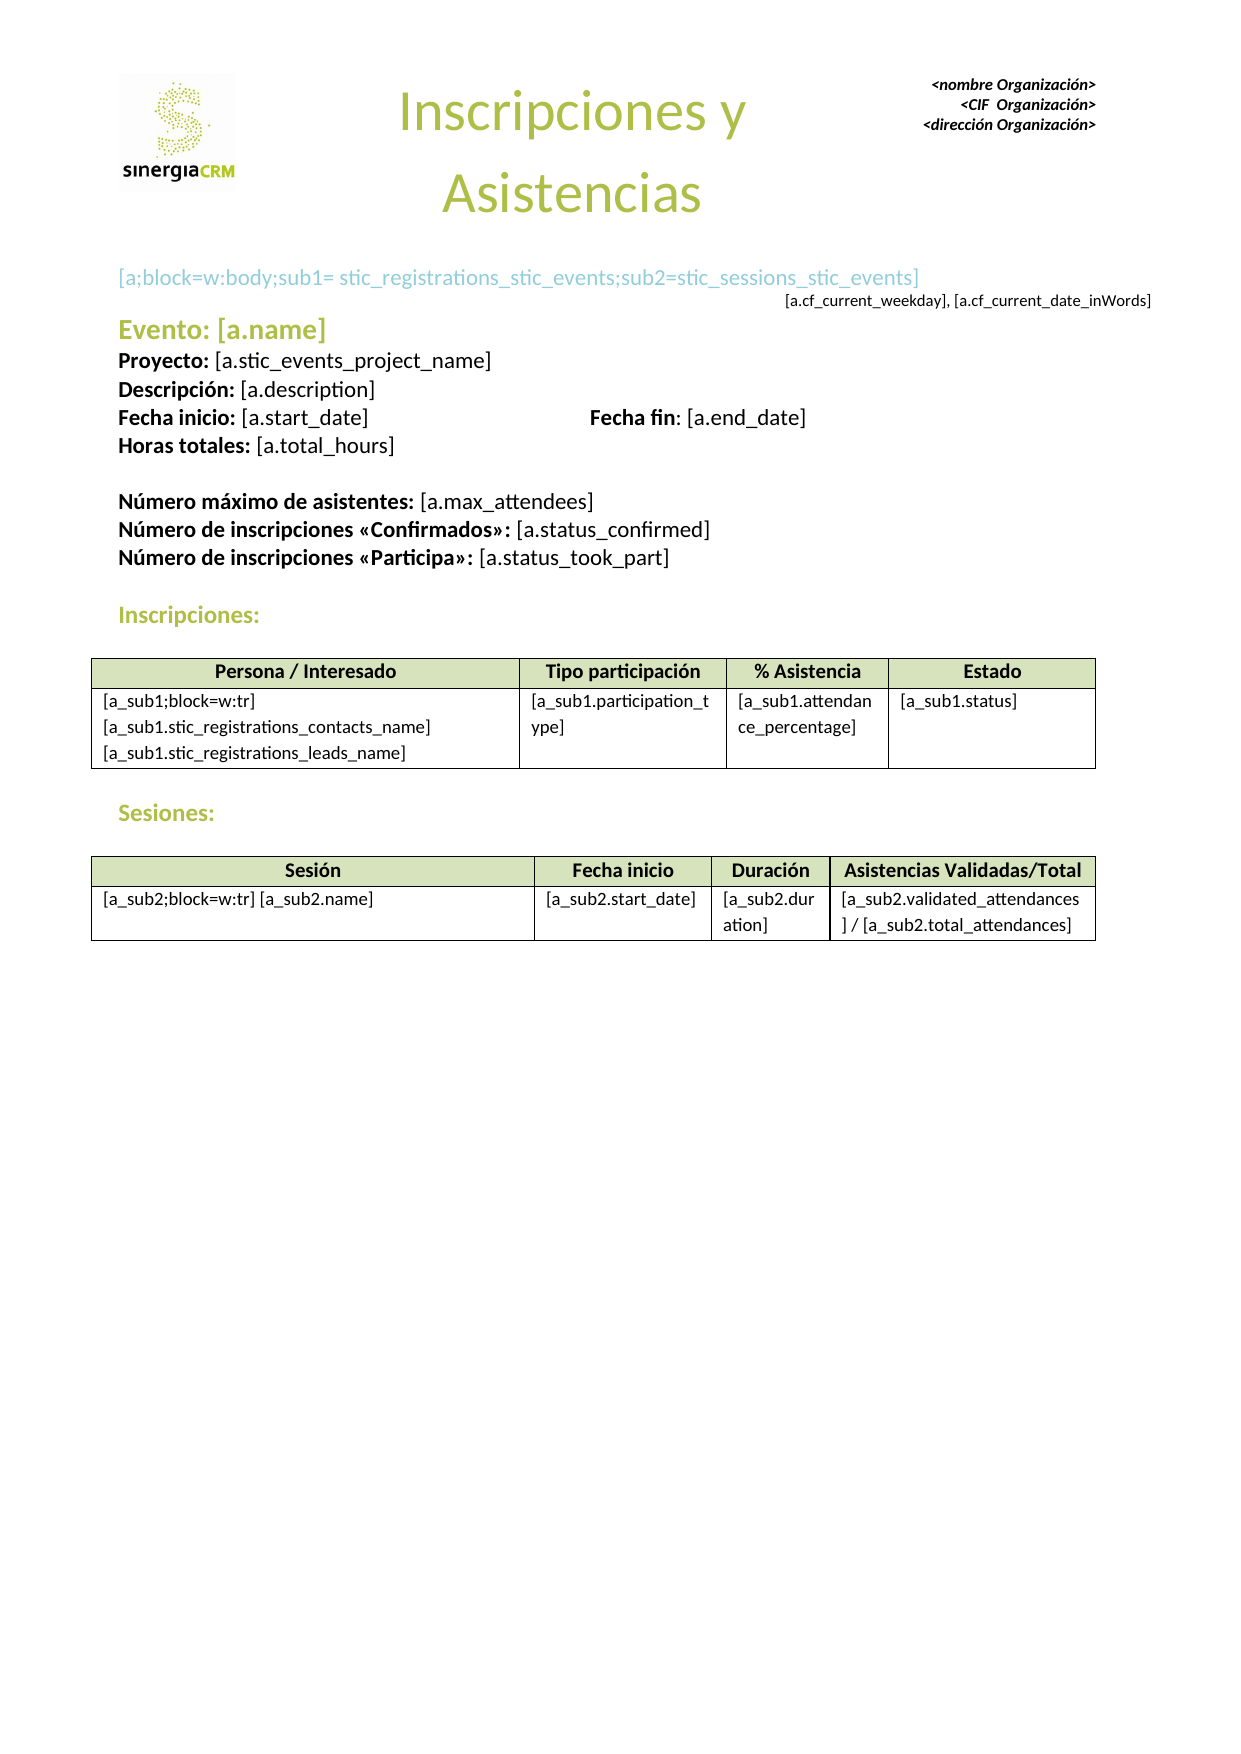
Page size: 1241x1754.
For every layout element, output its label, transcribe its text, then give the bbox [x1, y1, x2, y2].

table_header Duración [712, 857, 829, 886]
text Evento: [a.name] [103, 311, 1152, 347]
text [a;block=w:body;sub1= stic_registrations_stic_events;sub2=stic_sessions_stic_events] [118, 263, 1152, 291]
text Inscripciones: [118, 599, 1152, 629]
text Número de inscripciones «Confirmados»: [a.status_confirmed] [118, 515, 1152, 543]
text Número de inscripciones «Participa»: [a.status_took_part] [118, 543, 1152, 571]
table_header Sesión [92, 857, 534, 886]
table_cell [a_sub2.validated_attendances] / [a_sub2.total_attendances] [831, 887, 1095, 940]
table_header Persona / Interesado [92, 659, 519, 688]
text Descripción: [a.description] [118, 375, 1152, 403]
picture [118, 73, 237, 193]
table_cell [a_sub1.participation_type] [520, 689, 726, 768]
text [a.cf_current_weekday], [a.cf_current_date_inWords] [118, 291, 1152, 311]
table_header Estado [889, 659, 1095, 688]
text Horas totales: [a.total_hours] [118, 431, 1152, 459]
text Proyecto: [a.stic_events_project_name] [118, 347, 1152, 375]
table_header Fecha inicio [535, 857, 711, 886]
text Sesiones: [118, 797, 1152, 828]
table_cell [a_sub2.start_date] [535, 887, 711, 940]
table_header Fecha inicio: [a.start_date] [118, 403, 590, 431]
table_cell [a_sub1;block=w:tr] [a_sub1.stic_registrations_contacts_name][a_sub1.stic_registrations_leads_name] [92, 689, 519, 768]
table_cell [a_sub1.status] [889, 689, 1095, 768]
table_cell [a_sub2.duration] [712, 887, 829, 940]
table_cell [a_sub2;block=w:tr] [a_sub2.name] [92, 887, 534, 940]
table_cell [a_sub1.attendance_percentage] [727, 689, 888, 768]
table_header Asistencias Validadas/Total [831, 857, 1095, 886]
text Número máximo de asistentes: [a.max_attendees] [118, 487, 1152, 515]
table_header % Asistencia [727, 659, 888, 688]
table_header Tipo participación [520, 659, 726, 688]
table_header Fecha fin: [a.end_date] [590, 403, 1062, 431]
